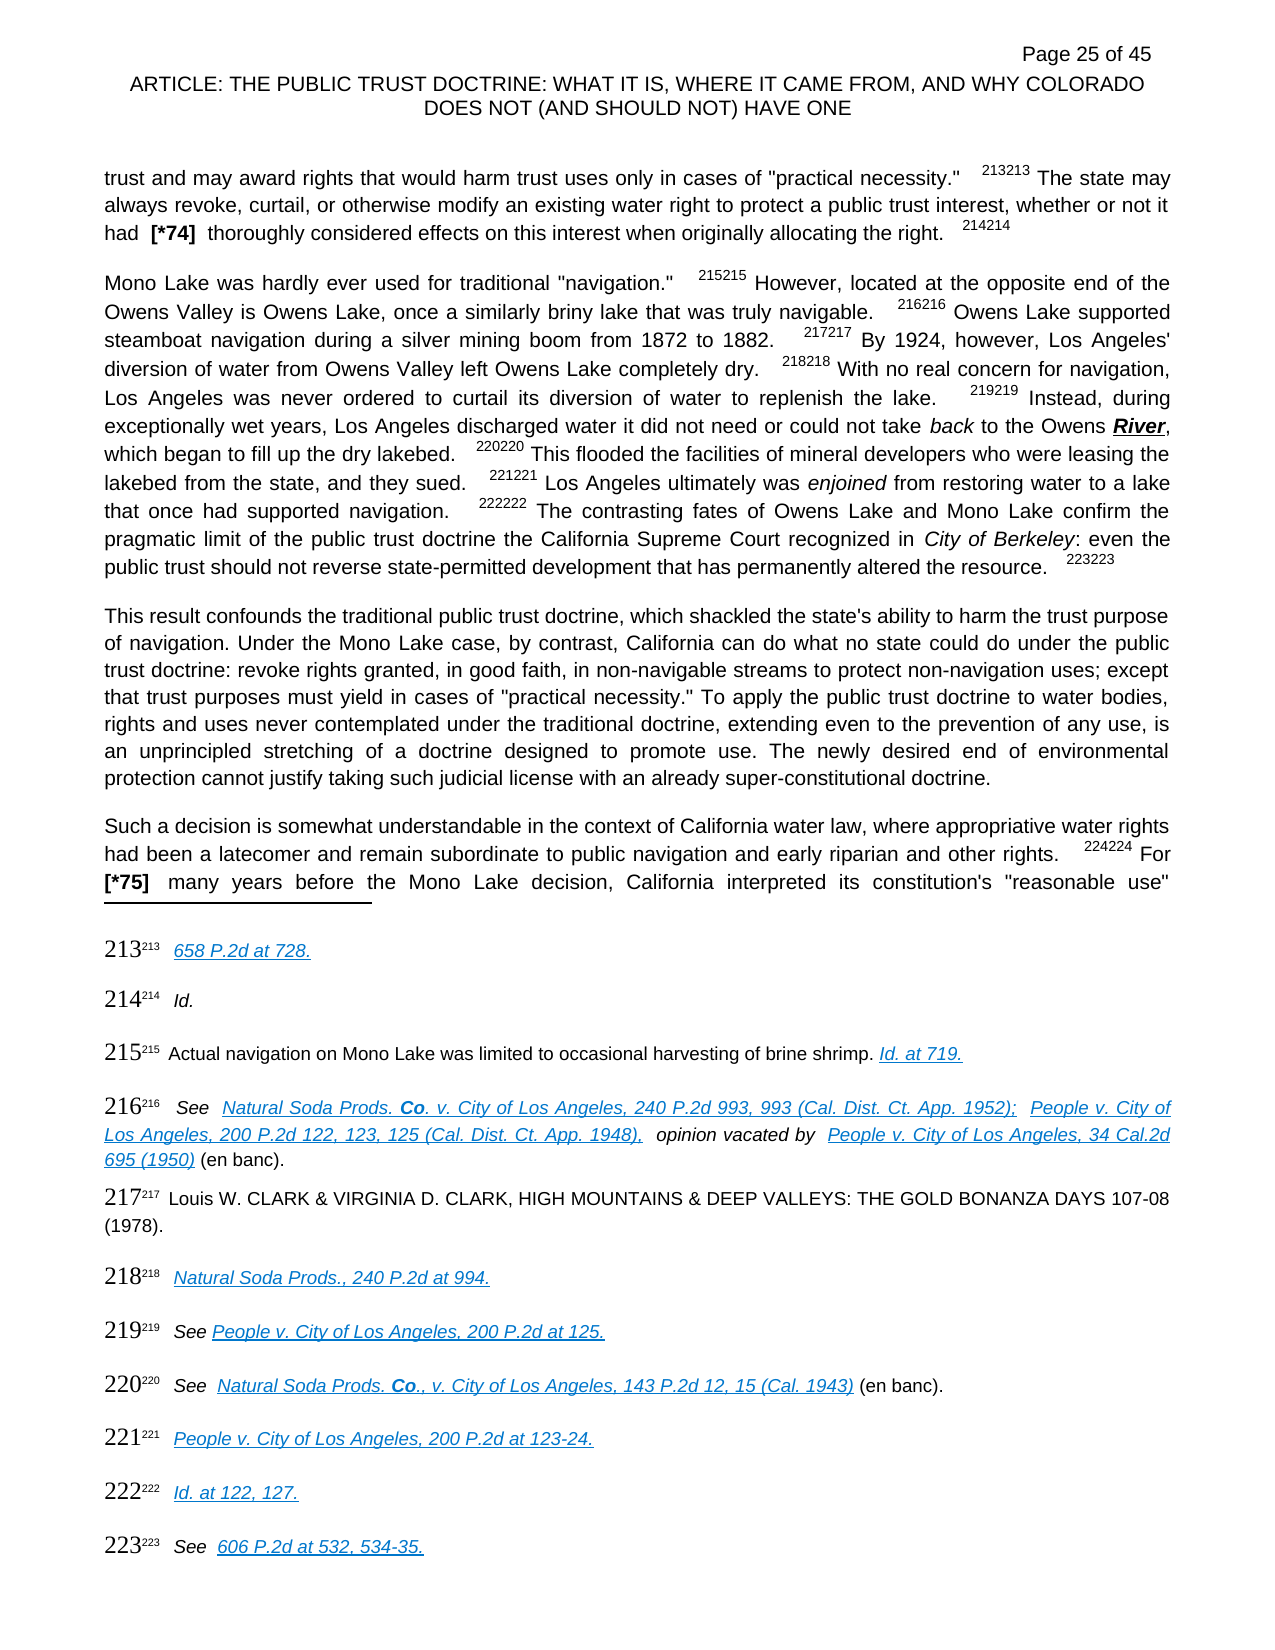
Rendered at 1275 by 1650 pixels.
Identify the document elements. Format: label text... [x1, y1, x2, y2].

text The Court recognized that appropriative water rights and the public trust doctrine were on a "collision course" 210 and that either doctrine fully applied would exclude the other. 211 In the end, the Court favored the implied public trust doctrine and required that state agencies and courts take it into account when awarding or reconsidering appropriative water rights. 212 The Court thus held that the state may award appropriative rights even if they could foreseeably harm public trust uses, but the state has an affirmative duty to consider the public trust and may award rights that would harm trust uses only in cases of "practical necessity." 213 The state may always revoke, curtail, or otherwise modify an existing water right to protect a public trust interest, whether or not it had [*74] thoroughly considered effects on this interest when originally allocating the right. 214 [104, 161, 1171, 246]
text Such a decision is somewhat understandable in the context of California water law, where appropriative water rights had been a latecomer and remain subordinate to public navigation and early riparian and other rights. 224 For [*75] many years before the Mono Lake decision, California interpreted its constitution's "reasonable use" requirement to allow reconsideration and modification of water rights due to changed conditions. 225 This requirement, "which makes California a 'hybrid' riparian/prior appropriation state, has never been the law in Colorado's 'pure' prior appropriation system." 226 The Mono Lake decision subjects virtually all California water rights to review for environmental protection, without addressing constitutional takings protection against the curtailment or abrogation of water rights. [104, 811, 1171, 894]
text Mono Lake was hardly ever used for traditional "navigation." 215 However, located at the opposite end of the Owens Valley is Owens Lake, once a similarly briny lake that was truly navigable. 216 Owens Lake supported steamboat navigation during a silver mining boom from 1872 to 1882. 217 By 1924, however, Los Angeles' diversion of water from Owens Valley left Owens Lake completely dry. 218 With no real concern for navigation, Los Angeles was never ordered to curtail its diversion of water to replenish the lake. 219 Instead, during exceptionally wet years, Los Angeles discharged water it did not need or could not take back to the Owens River, which began to fill up the dry lakebed. 220 This flooded the facilities of mineral developers who were leasing the lakebed from the state, and they sued. 221 Los Angeles ultimately was enjoined from restoring water to a lake that once had supported navigation. 222 The contrasting fates of Owens Lake and Mono Lake confirm the pragmatic limit of the public trust doctrine the California Supreme Court recognized in City of Berkeley: even the public trust should not reverse state-permitted development that has permanently altered the resource. 223 [104, 267, 1171, 580]
text This result confounds the traditional public trust doctrine, which shackled the state's ability to harm the trust purpose of navigation. Under the Mono Lake case, by contrast, California can do what no state could do under the public trust doctrine: revoke rights granted, in good faith, in non-navigable streams to protect non-navigation uses; except that trust purposes must yield in cases of "practical necessity." To apply the public trust doctrine to water bodies, rights and uses never contemplated under the traditional doctrine, extending even to the prevention of any use, is an unprincipled stretching of a doctrine designed to promote use. The newly desired end of environmental protection cannot justify taking such judicial license with an already super-constitutional doctrine. [104, 601, 1171, 790]
